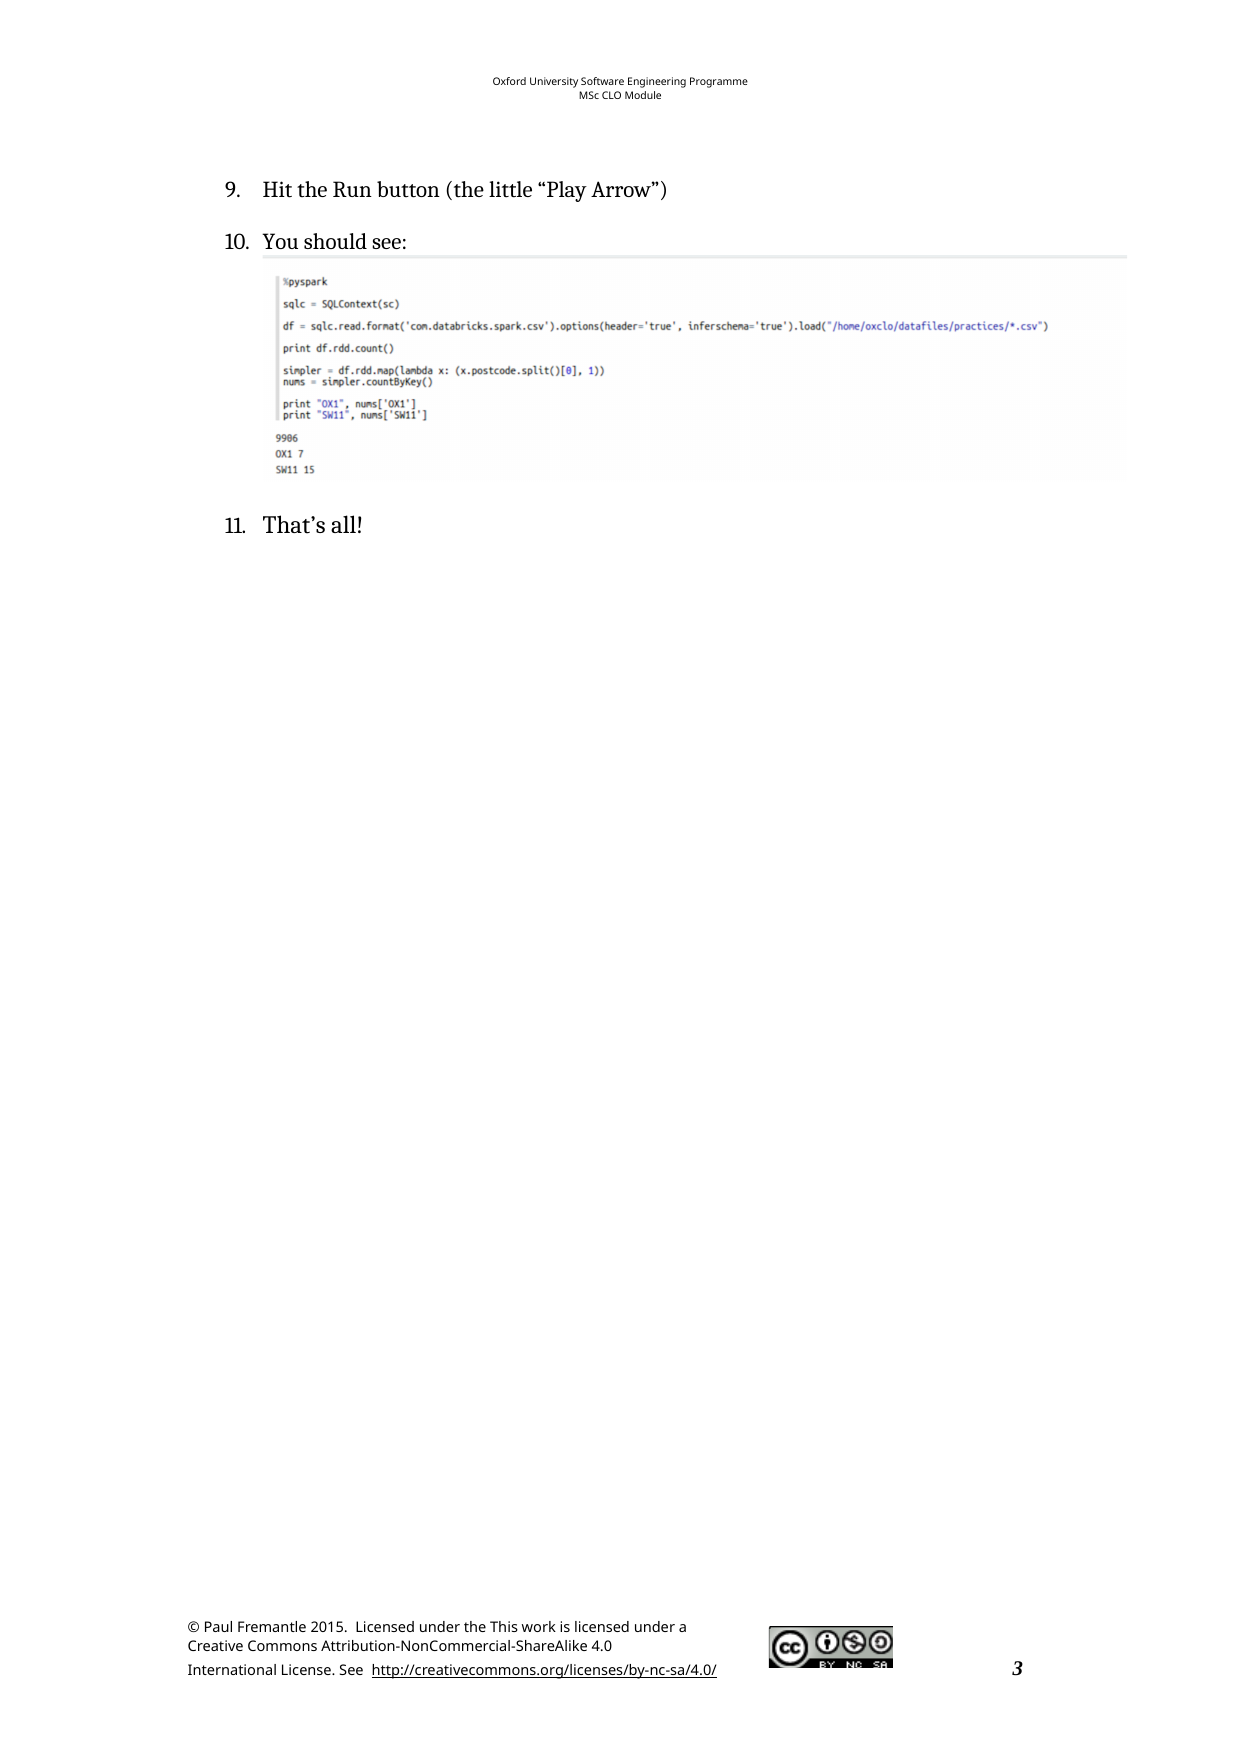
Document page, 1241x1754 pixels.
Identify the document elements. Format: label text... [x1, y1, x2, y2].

list That’s all! [225, 511, 1053, 568]
picture [768, 1626, 893, 1668]
list Hit the Run button (the little “Play Arrow”) [225, 176, 1053, 203]
picture [262, 255, 1128, 482]
